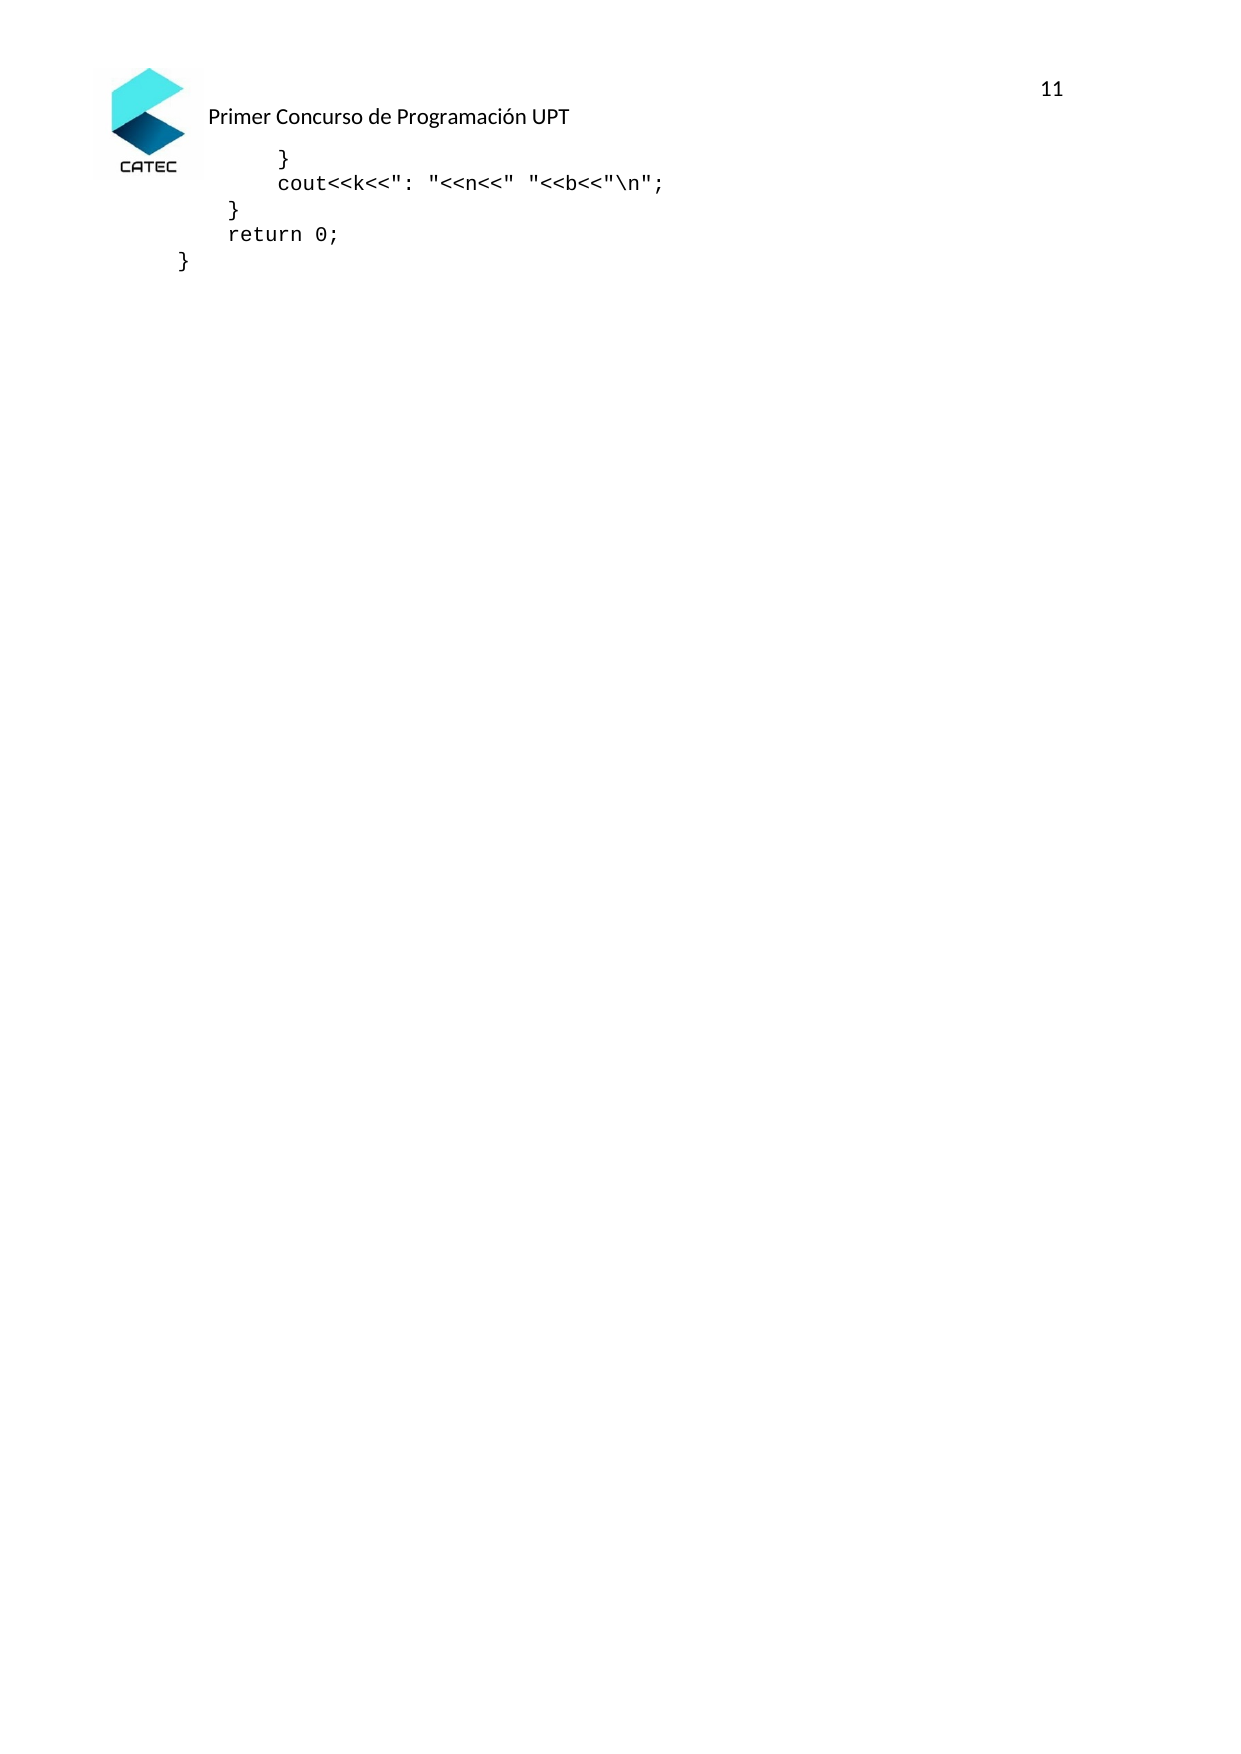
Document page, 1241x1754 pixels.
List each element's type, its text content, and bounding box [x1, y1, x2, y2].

text } [177, 199, 1063, 222]
text } [177, 148, 1063, 171]
text } [177, 250, 1063, 273]
text return 0; [177, 224, 1063, 248]
picture [92, 68, 204, 180]
text cout<<k<<": "<<n<<" "<<b<<"\n"; [177, 173, 1063, 197]
